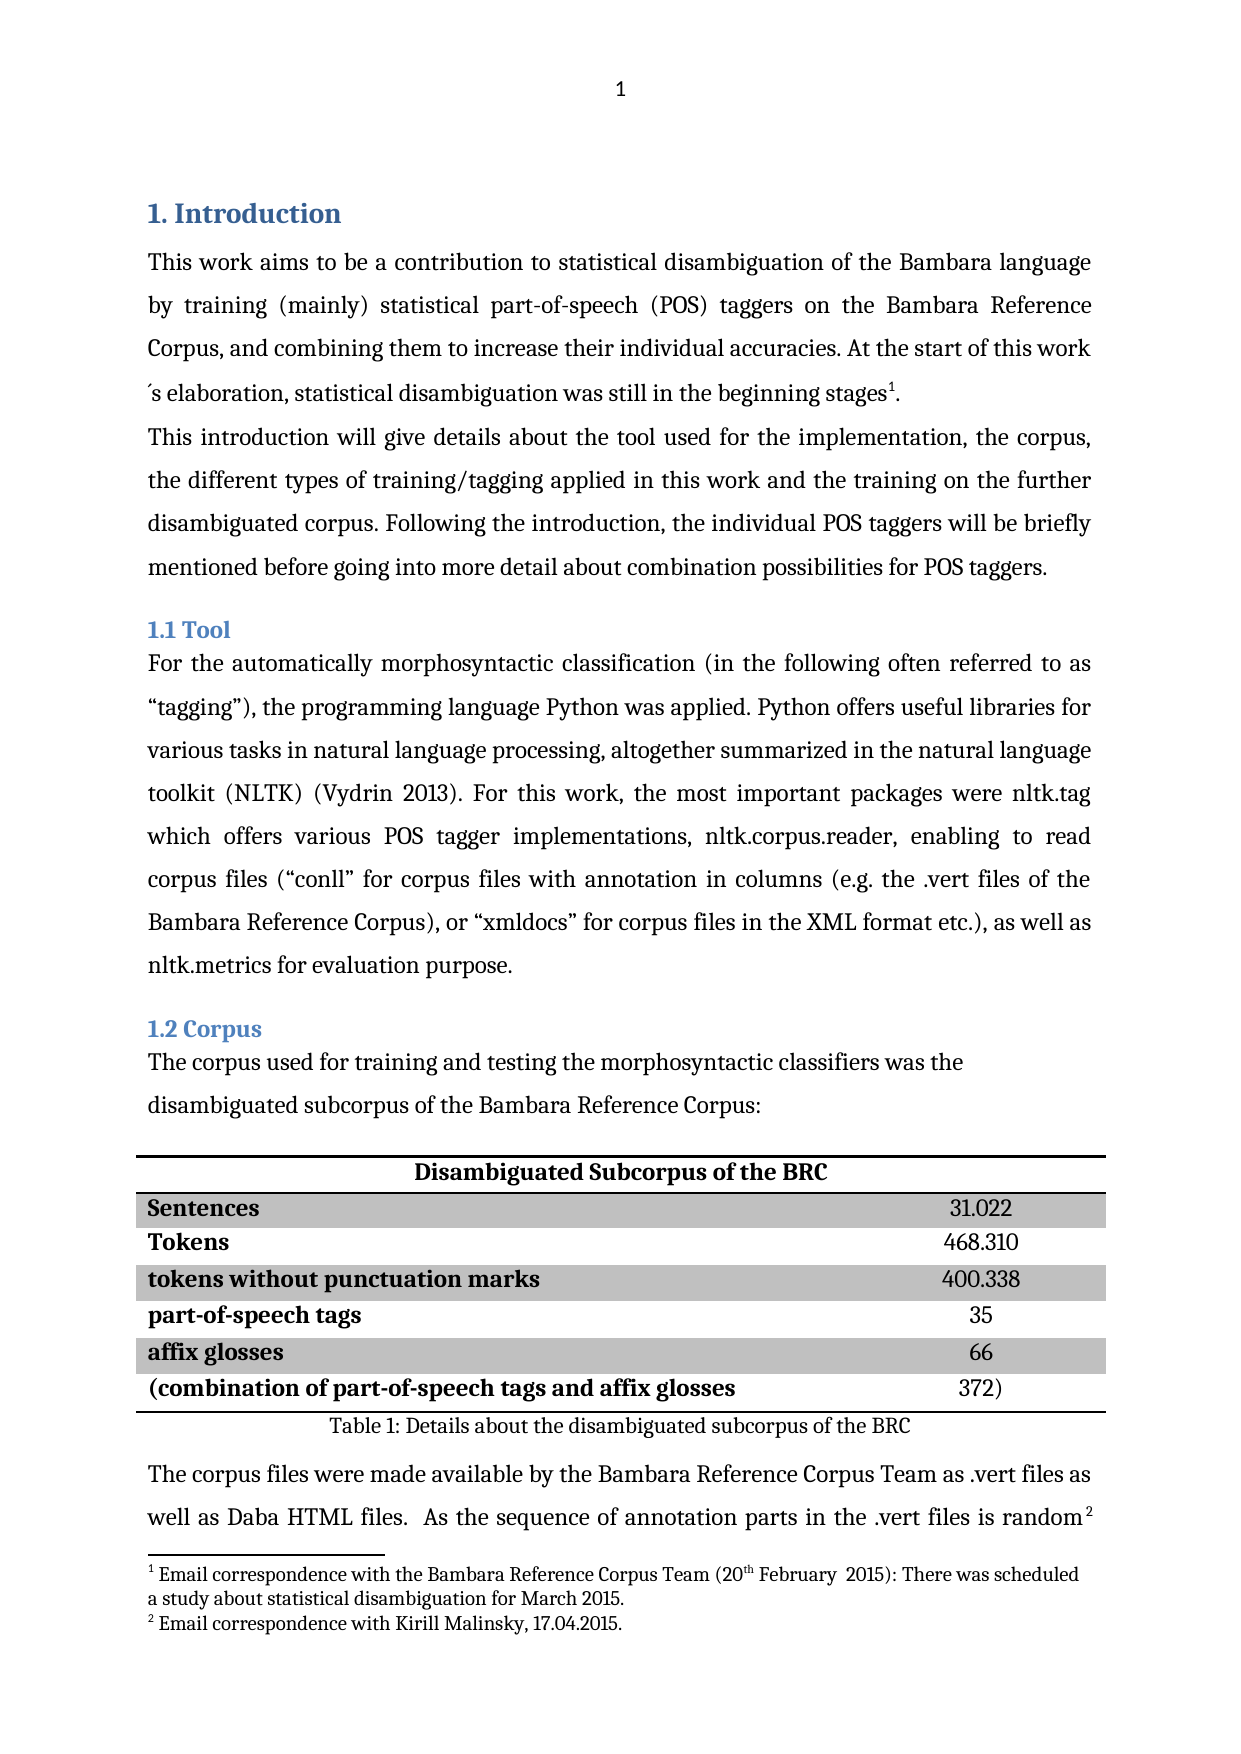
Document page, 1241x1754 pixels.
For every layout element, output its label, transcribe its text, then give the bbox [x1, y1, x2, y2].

table_header Disambiguated Subcorpus of the BRC [136, 1158, 1106, 1192]
table_cell Tokens [136, 1228, 856, 1265]
table_cell Sentences [136, 1194, 856, 1228]
table_cell part-of-speech tags [136, 1301, 856, 1338]
table_cell 31.022 [856, 1194, 1106, 1228]
text For the automatically morphosyntactic classification (in the following often referred to as “tagging”), the programming language Python was applied. Python offers useful libraries for various tasks in natural language processing, altogether summarized in the natural language toolkit (NLTK) (Vydrin 2013). For this work, the most important packages were nltk.tag which offers various POS tagger implementations, nltk.corpus.reader, enabling to read corpus files (“conll” for corpus files with annotation in columns (e.g. the .vert files of the Bambara Reference Corpus), or “xmldocs” for corpus files in the XML format etc.), as well as nltk.metrics for evaluation purpose. [148, 649, 1093, 980]
text This introduction will give details about the tool used for the implementation, the corpus, the different types of training/tagging applied in this work and the training on the further disambiguated corpus. Following the introduction, the individual POS taggers will be briefly mentioned before going into more detail about combination possibilities for POS taggers. [148, 423, 1093, 581]
table_cell 400.338 [856, 1265, 1106, 1301]
table_cell affix glosses [136, 1338, 856, 1374]
table_cell tokens without punctuation marks [136, 1265, 856, 1301]
text Table 1: Details about the disambiguated subcorpus of the BRC [148, 1413, 1093, 1439]
subtitle 1. Introduction [148, 198, 1093, 231]
table_cell 66 [856, 1338, 1106, 1374]
table_cell 468.310 [856, 1228, 1106, 1265]
text This work aims to be a contribution to statistical disambiguation of the Bambara language by training (mainly) statistical part-of-speech (POS) taggers on the Bambara Reference Corpus, and combining them to increase their individual accuracies. At the start of this work´s elaboration, statistical disambiguation was still in the beginning stages. [148, 248, 1093, 408]
table_cell (combination of part-of-speech tags and affix glosses [136, 1374, 856, 1411]
subtitle 1.1 Tool [148, 616, 1093, 645]
subtitle 1.2 Corpus [148, 1015, 1093, 1044]
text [148, 1460, 1093, 1532]
table_cell 372) [856, 1374, 1106, 1411]
table_cell 35 [856, 1301, 1106, 1338]
text The corpus used for training and testing the morphosyntactic classifiers was the disambiguated subcorpus of the Bambara Reference Corpus: [148, 1048, 1093, 1120]
